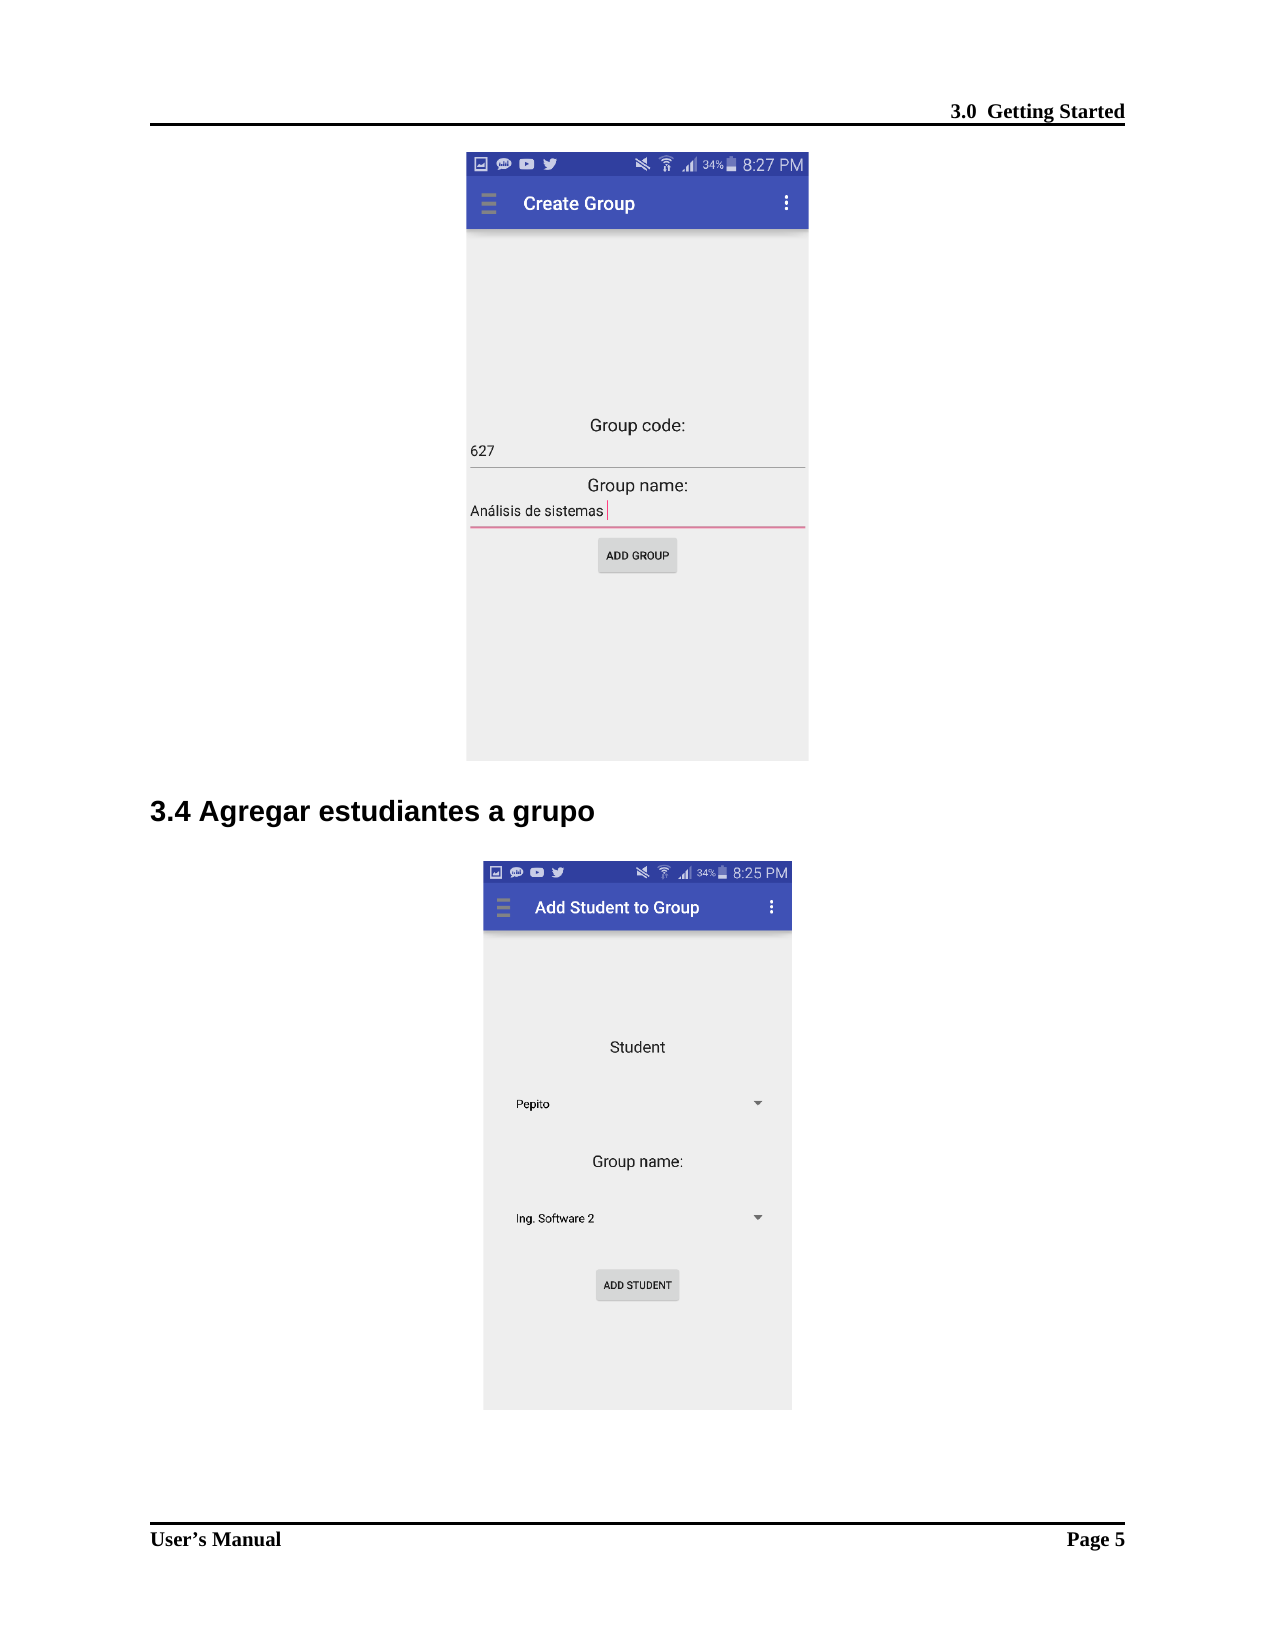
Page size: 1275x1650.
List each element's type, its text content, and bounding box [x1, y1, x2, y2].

picture [466, 152, 809, 761]
picture [483, 861, 792, 1410]
text 3.4 Agregar estudiantes a grupo [150, 794, 1125, 828]
